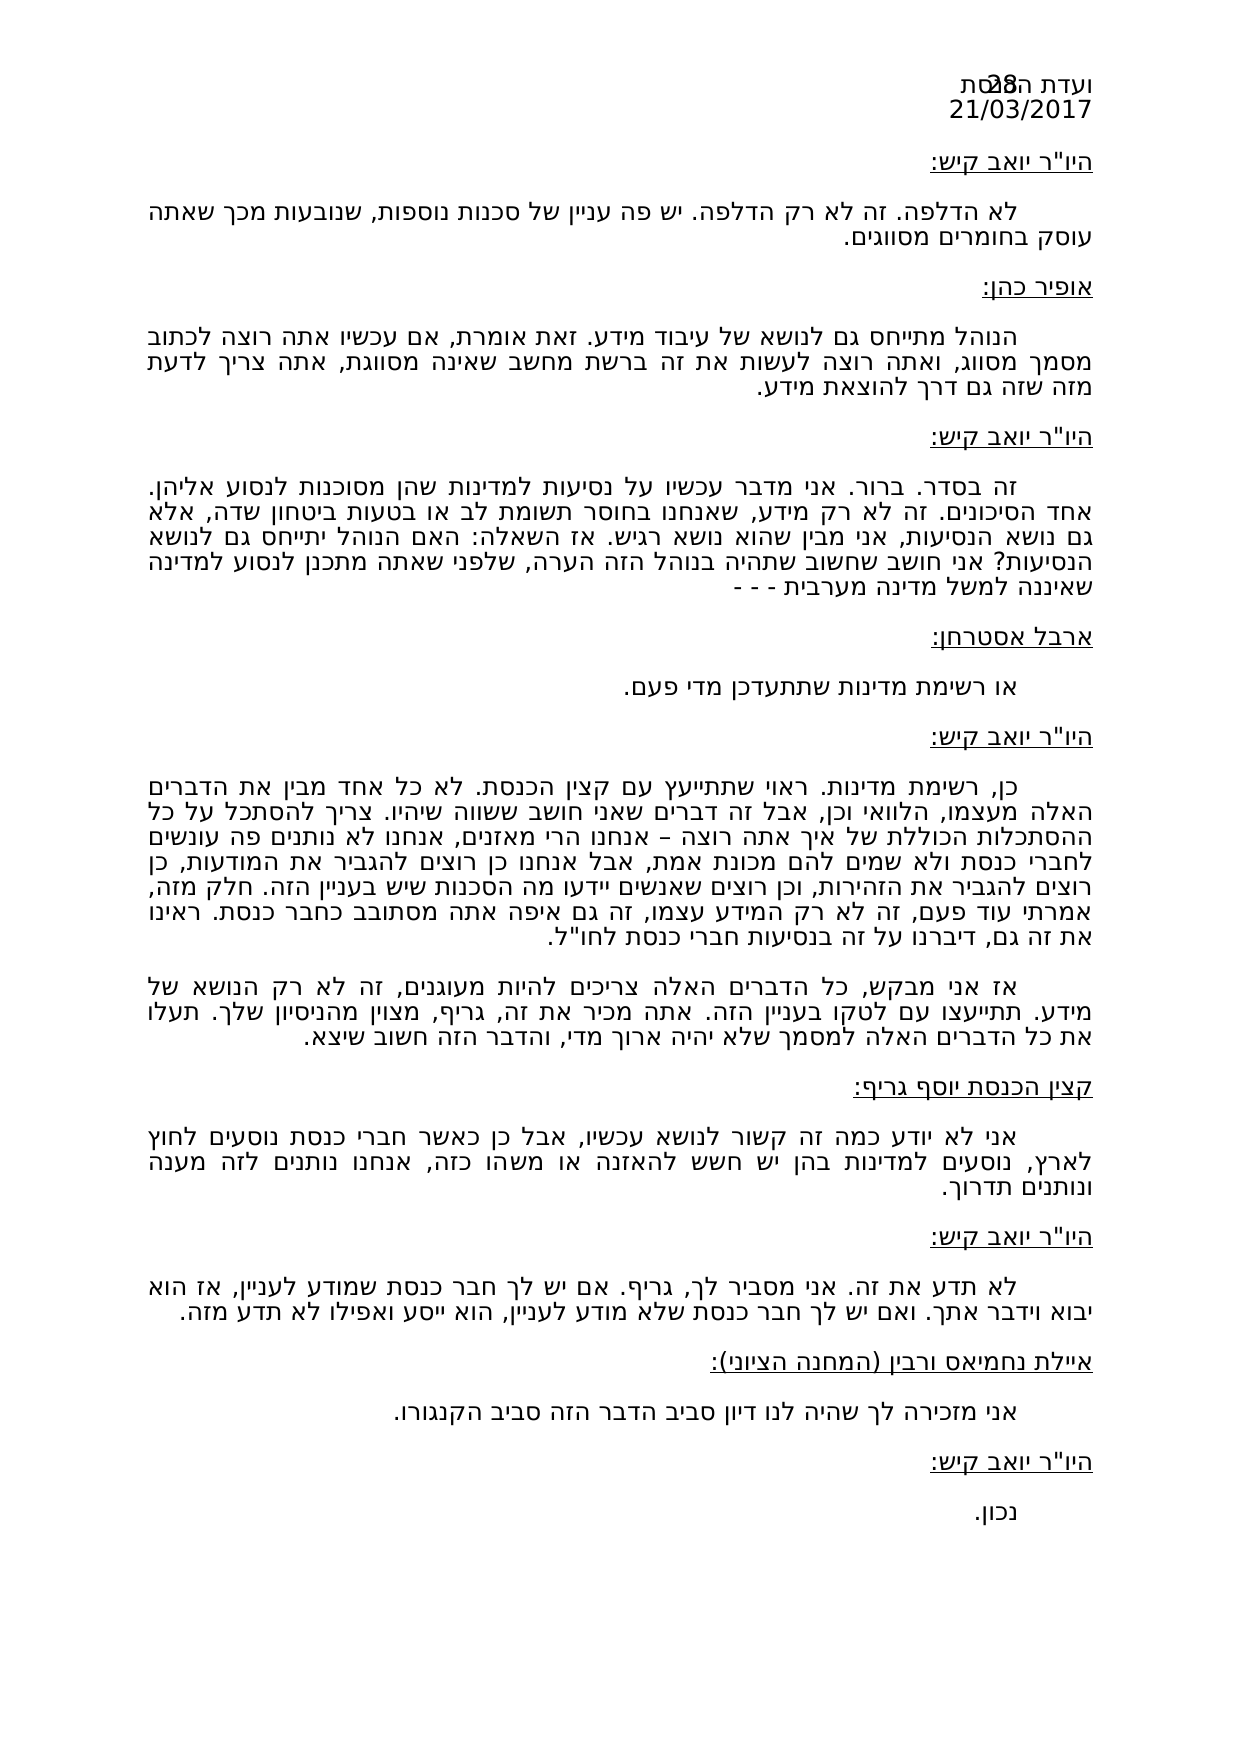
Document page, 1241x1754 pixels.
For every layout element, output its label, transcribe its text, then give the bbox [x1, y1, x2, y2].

text היו"ר יואב קיש: [147, 150, 1093, 175]
text היו"ר יואב קיש: [147, 1225, 1093, 1250]
text איילת נחמיאס ורבין (המחנה הציוני): [147, 1350, 1093, 1375]
text אז אני מבקש, כל הדברים האלה צריכים להיות מעוגנים, זה לא רק הנושא של מידע. תתייעצו עם לטקו בעניין הזה. אתה מכיר את זה, גריף, מצוין מהניסיון שלך. תעלו את כל הדברים האלה למסמך שלא יהיה ארוך מדי, והדבר הזה חשוב שיצא. [147, 975, 1093, 1050]
text זה בסדר. ברור. אני מדבר עכשיו על נסיעות למדינות שהן מסוכנות לנסוע אליהן. אחד הסיכונים. זה לא רק מידע, שאנחנו בחוסר תשומת לב או בטעות ביטחון שדה, אלא גם נושא הנסיעות, אני מבין שהוא נושא רגיש. אז השאלה: האם הנוהל יתייחס גם לנושא הנסיעות? אני חושב שחשוב שתהיה בנוהל הזה הערה, שלפני שאתה מתכנן לנסוע למדינה שאיננה למשל מדינה מערבית - - - [147, 475, 1093, 600]
text נכון. [147, 1500, 1093, 1525]
text לא תדע את זה. אני מסביר לך, גריף. אם יש לך חבר כנסת שמודע לעניין, אז הוא יבוא וידבר אתך. ואם יש לך חבר כנסת שלא מודע לעניין, הוא ייסע ואפילו לא תדע מזה. [147, 1275, 1093, 1325]
text כן, רשימת מדינות. ראוי שתתייעץ עם קצין הכנסת. לא כל אחד מבין את הדברים האלה מעצמו, הלוואי וכן, אבל זה דברים שאני חושב ששווה שיהיו. צריך להסתכל על כל ההסתכלות הכוללת של איך אתה רוצה – אנחנו הרי מאזנים, אנחנו לא נותנים פה עונשים לחברי כנסת ולא שמים להם מכונת אמת, אבל אנחנו כן רוצים להגביר את המודעות, כן רוצים להגביר את הזהירות, וכן רוצים שאנשים יידעו מה הסכנות שיש בעניין הזה. חלק מזה, אמרתי עוד פעם, זה לא רק המידע עצמו, זה גם איפה אתה מסתובב כחבר כנסת. ראינו את זה גם, דיברנו על זה בנסיעות חברי כנסת לחו"ל. [147, 775, 1093, 950]
text קצין הכנסת יוסף גריף: [147, 1075, 1093, 1100]
text היו"ר יואב קיש: [147, 425, 1093, 450]
text אופיר כהן: [147, 275, 1093, 300]
text ארבל אסטרחן: [147, 625, 1093, 650]
text או רשימת מדינות שתתעדכן מדי פעם. [147, 675, 1093, 700]
text הנוהל מתייחס גם לנושא של עיבוד מידע. זאת אומרת, אם עכשיו אתה רוצה לכתוב מסמך מסווג, ואתה רוצה לעשות את זה ברשת מחשב שאינה מסווגת, אתה צריך לדעת מזה שזה גם דרך להוצאת מידע. [147, 325, 1093, 400]
text היו"ר יואב קיש: [147, 1450, 1093, 1475]
text אני מזכירה לך שהיה לנו דיון סביב הדבר הזה סביב הקנגורו. [147, 1400, 1093, 1425]
text אני לא יודע כמה זה קשור לנושא עכשיו, אבל כן כאשר חברי כנסת נוסעים לחוץ לארץ, נוסעים למדינות בהן יש חשש להאזנה או משהו כזה, אנחנו נותנים לזה מענה ונותנים תדרוך. [147, 1125, 1093, 1200]
text לא הדלפה. זה לא רק הדלפה. יש פה עניין של סכנות נוספות, שנובעות מכך שאתה עוסק בחומרים מסווגים. [147, 200, 1093, 250]
text היו"ר יואב קיש: [147, 725, 1093, 750]
